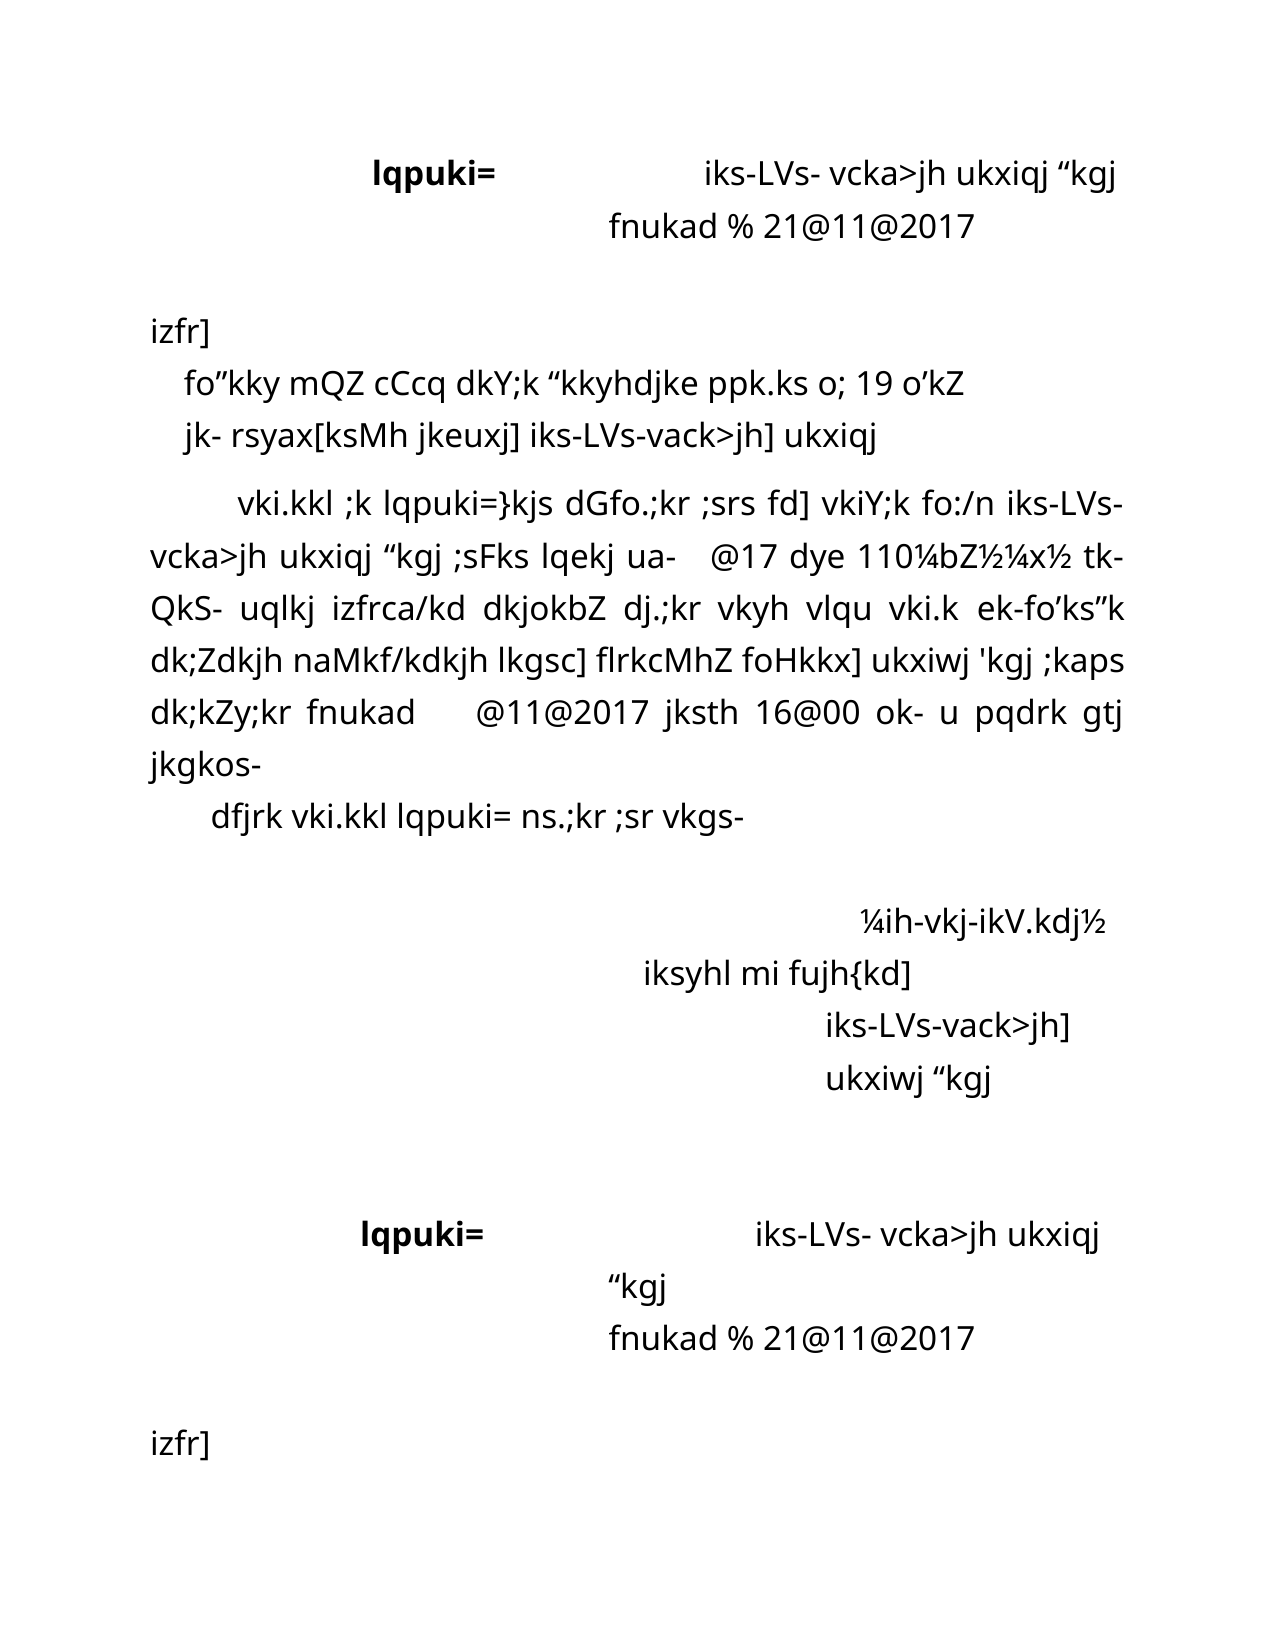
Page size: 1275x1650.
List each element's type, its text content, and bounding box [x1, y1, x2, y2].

text lqpuki= iks-LVs- vcka>jh ukxiqj “kgj [150, 1211, 1125, 1308]
text dfjrk vki.kkl lqpuki= ns.;kr ;sr vkgs- [150, 793, 1125, 839]
text izfr] [150, 1419, 1125, 1465]
text jk- rsyax[ksMh jkeuxj] iks-LVs-vack>jh] ukxiqj [150, 412, 1125, 457]
text fo”kky mQZ cCcq dkY;k “kkyhdjke ppk.ks o; 19 o’kZ [150, 359, 1125, 405]
text iks-LVs-vack>jh] ukxiwj “kgj [825, 1002, 1125, 1100]
text fnukad % 21@11@2017 [150, 1315, 1125, 1361]
text iksyhl mi fujh{kd] [150, 950, 1125, 995]
text ¼ih-vkj-ikV.kdj½ [825, 898, 1125, 943]
text vki.kkl ;k lqpuki=}kjs dGfo.;kr ;srs fd] vkiY;k fo:/n iks-LVs- vcka>jh ukxiqj “kgj ;sFks lqekj ua- @17 dye 110¼bZ½¼x½ tk-QkS- uqlkj izfrca/kd dkjokbZ dj.;kr vkyh vlqu vki.k ek-fo’ks”k dk;Zdkjh naMkf/kdkjh lkgsc] flrkcMhZ foHkkx] ukxiwj 'kgj ;kaps dk;kZy;kr fnukad @11@2017 jksth 16@00 ok- u pqdrk gtj jkgkos- [150, 480, 1125, 787]
text izfr] [150, 307, 1125, 353]
text lqpuki= iks-LVs- vcka>jh ukxiqj “kgj [150, 150, 1125, 195]
text fnukad % 21@11@2017 [150, 203, 1125, 248]
